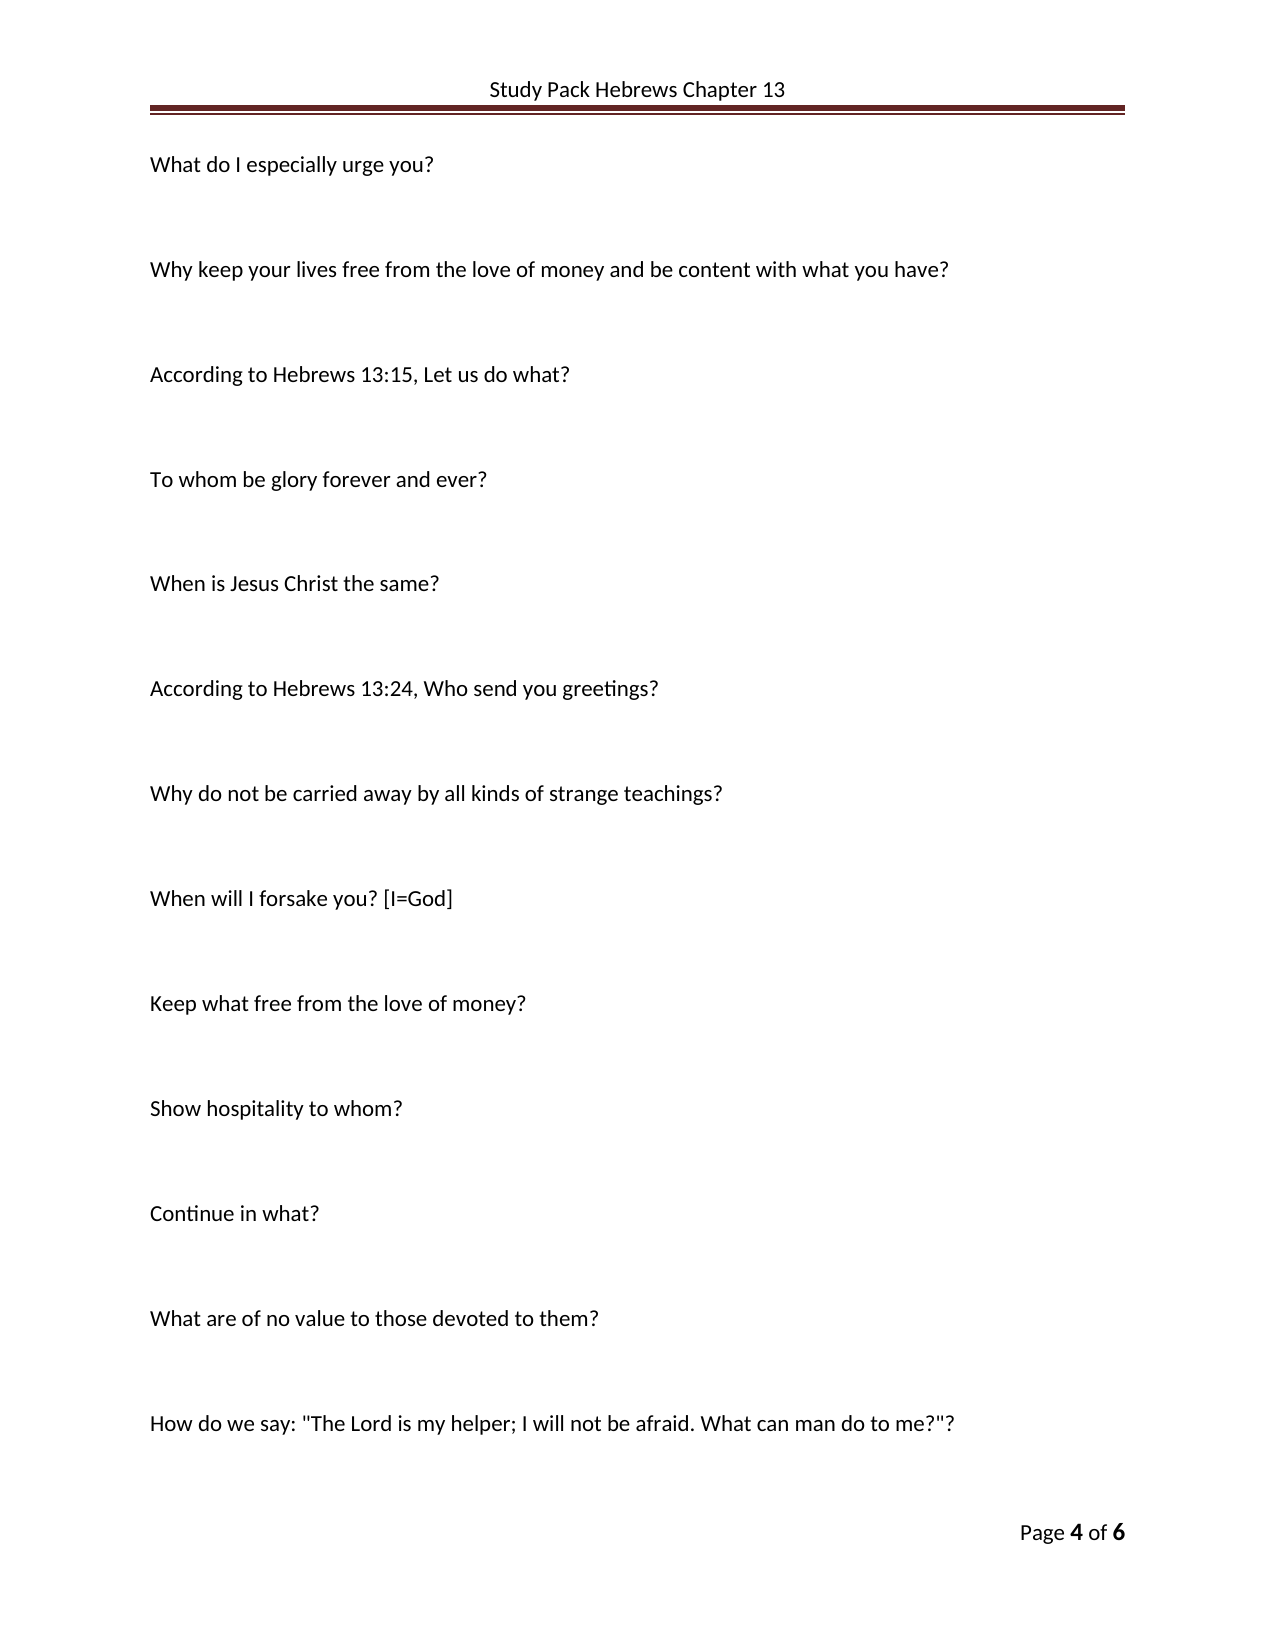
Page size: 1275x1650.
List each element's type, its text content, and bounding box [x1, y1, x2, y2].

text Why keep your lives free from the love of money and be content with what you have? [150, 255, 1125, 283]
text According to Hebrews 13:24, Who send you greetings? [150, 674, 1125, 702]
text To whom be glory forever and ever? [150, 465, 1125, 493]
text Continue in what? [150, 1199, 1125, 1227]
text Why do not be carried away by all kinds of strange teachings? [150, 779, 1125, 807]
text When is Jesus Christ the same? [150, 569, 1125, 598]
text Show hospitality to whom? [150, 1094, 1125, 1122]
text How do we say: "The Lord is my helper; I will not be afraid. What can man do to me?"? [150, 1409, 1125, 1437]
text According to Hebrews 13:15, Let us do what? [150, 360, 1125, 388]
text What are of no value to those devoted to them? [150, 1304, 1125, 1332]
text What do I especially urge you? [150, 150, 1125, 178]
text When will I forsake you? [I=God] [150, 884, 1125, 912]
text Keep what free from the love of money? [150, 989, 1125, 1017]
